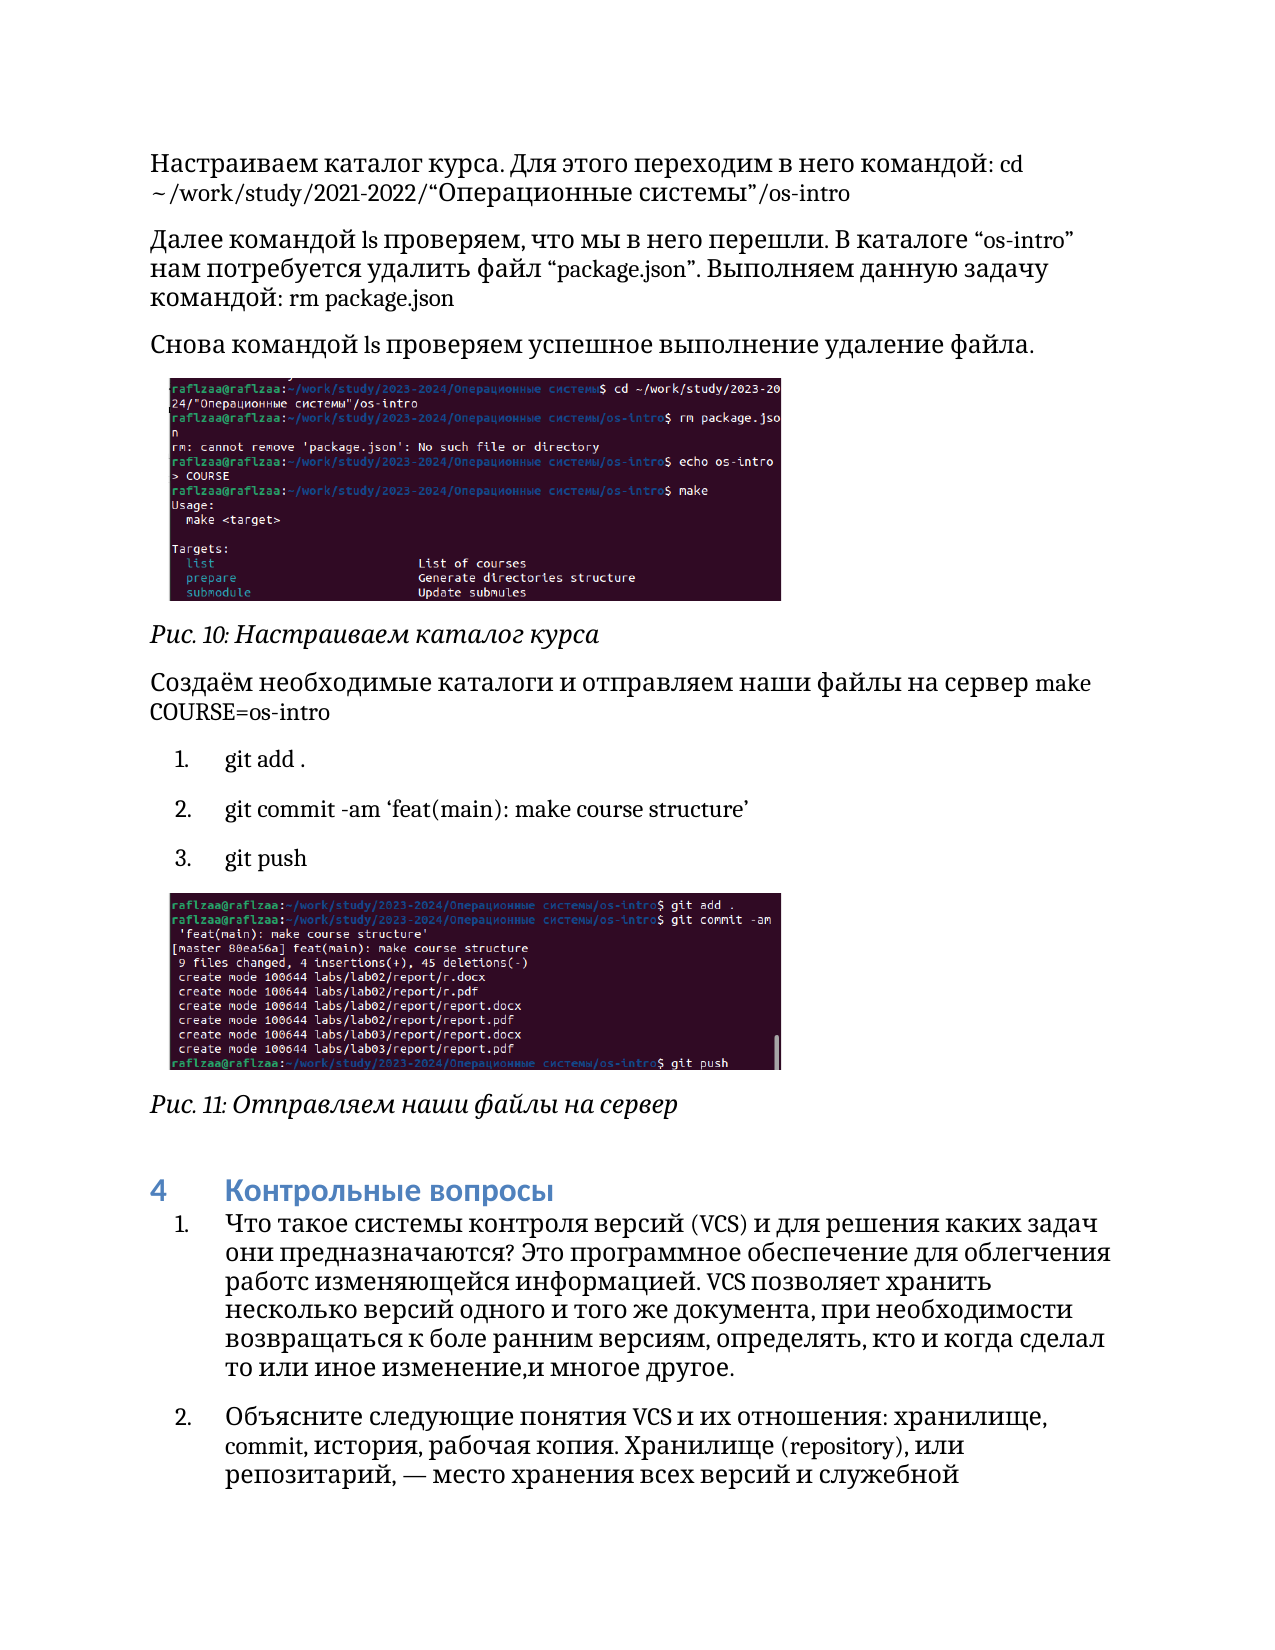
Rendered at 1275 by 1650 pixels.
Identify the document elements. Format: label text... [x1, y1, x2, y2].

picture [168, 893, 782, 1070]
text Снова командой ls проверяем успешное выполнение удаление файла. [150, 331, 1125, 360]
subtitle 4 Контрольные вопросы [150, 1169, 1125, 1210]
text Настраиваем каталог курса. Для этого переходим в него командой: cd ~/work/study/2021-2022/“Операционные системы”/os-intro [150, 150, 1125, 207]
text Рис. 10: Настраиваем каталог курса [150, 621, 1125, 650]
text Далее командой ls проверяем, что мы в него перешли. В каталоге “os-intro” нам потребуется удалить файл “package.json”. Выполняем данную задачу командой: rm package.json [150, 226, 1125, 312]
picture [168, 378, 782, 601]
text Создаём необходимые каталоги и отправляем наши файлы на сервер make COURSE=os-intro [150, 669, 1125, 726]
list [175, 1403, 1125, 1489]
list git add . [175, 745, 1125, 774]
list git commit -am ‘feat(main): make course structure’ [175, 795, 1125, 823]
list Что такое системы контроля версий (VCS) и для решения каких задач они предназначаются? Это программное обеспечение для облегчения работс изменяющейся информацией. VCS позволяет хранить несколько версий одного и того же документа, при необходимости возвращаться к боле ранним версиям, определять, кто и когда сделал то или иное изменение,и многое другое. [175, 1210, 1125, 1382]
text Рис. 11: Отправляем наши файлы на сервер [150, 1091, 1125, 1119]
list git push [175, 844, 1125, 873]
